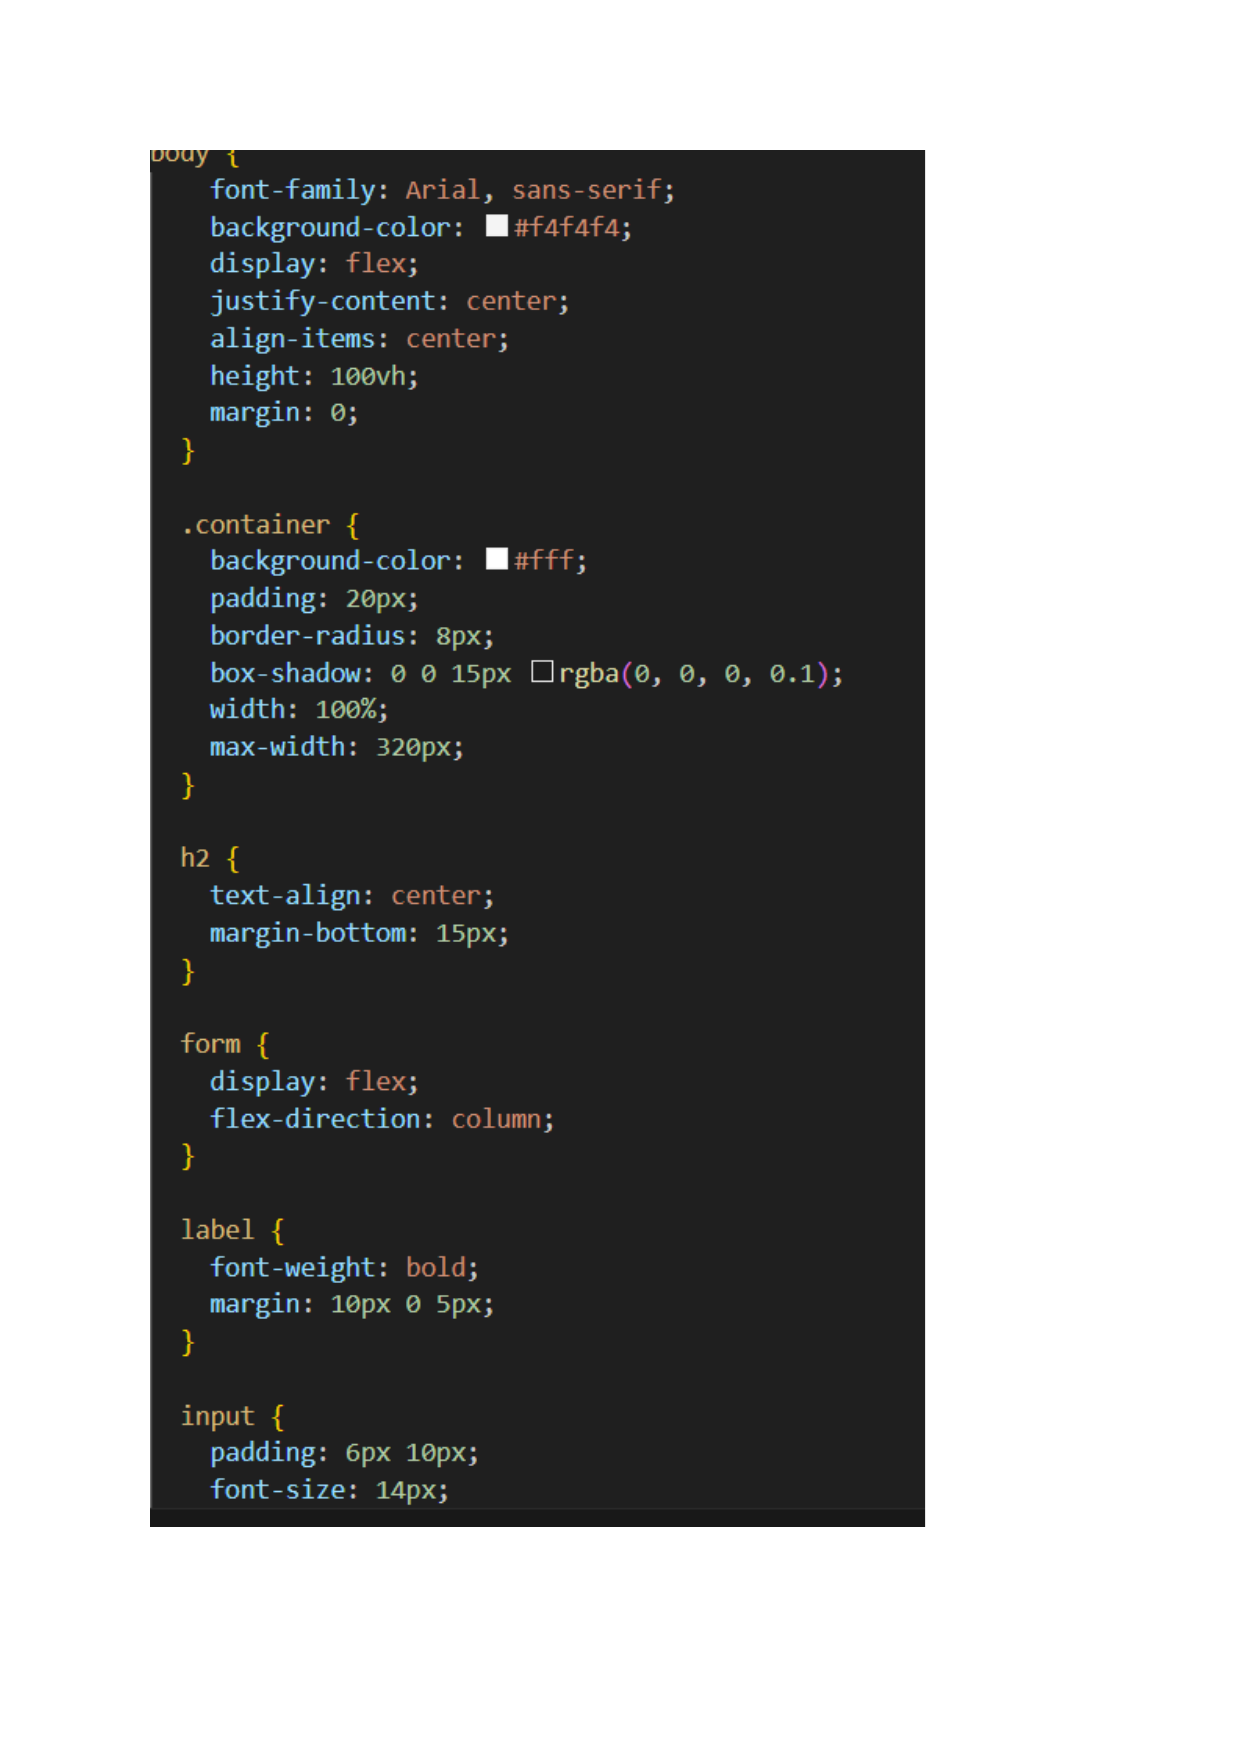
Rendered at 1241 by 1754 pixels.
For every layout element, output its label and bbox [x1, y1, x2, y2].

picture [150, 150, 926, 1527]
